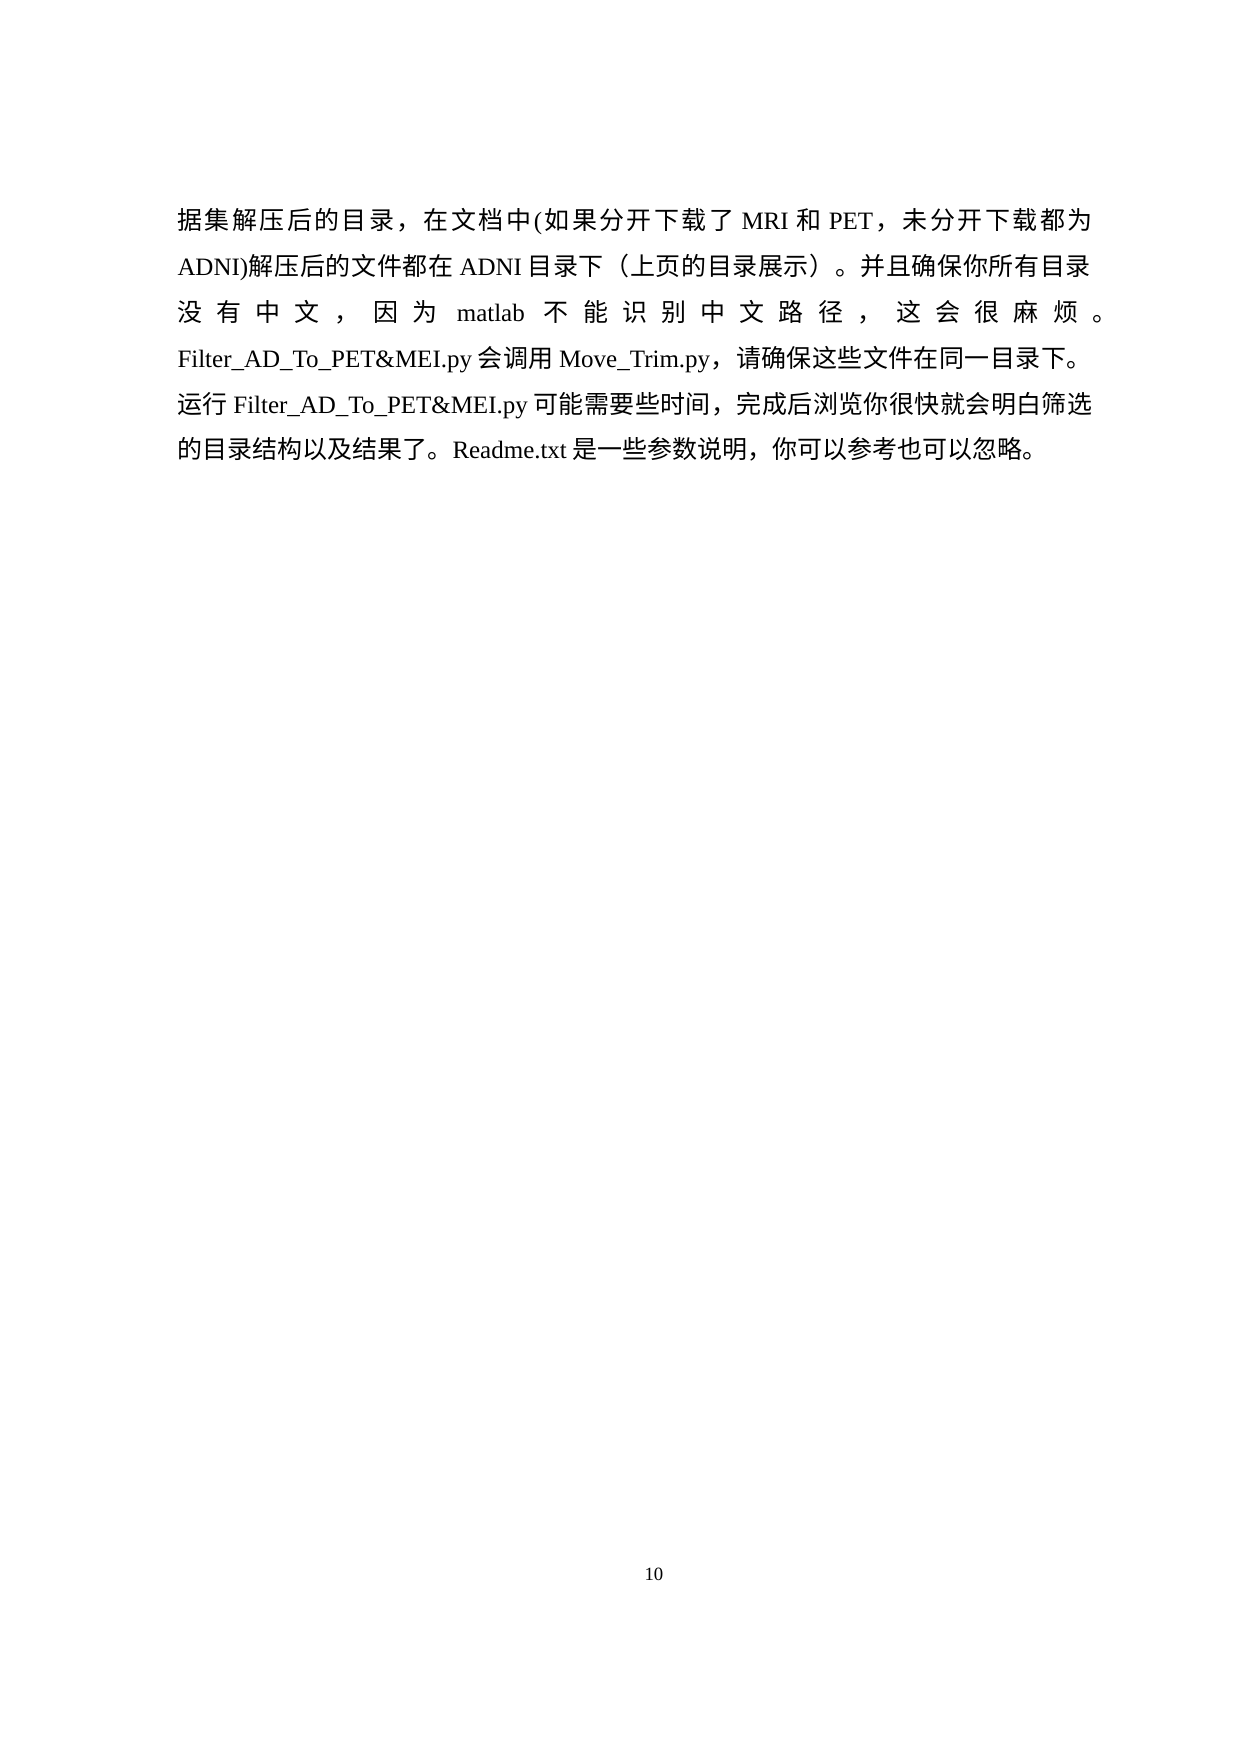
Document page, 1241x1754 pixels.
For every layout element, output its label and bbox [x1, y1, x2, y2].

text [177, 196, 1092, 471]
